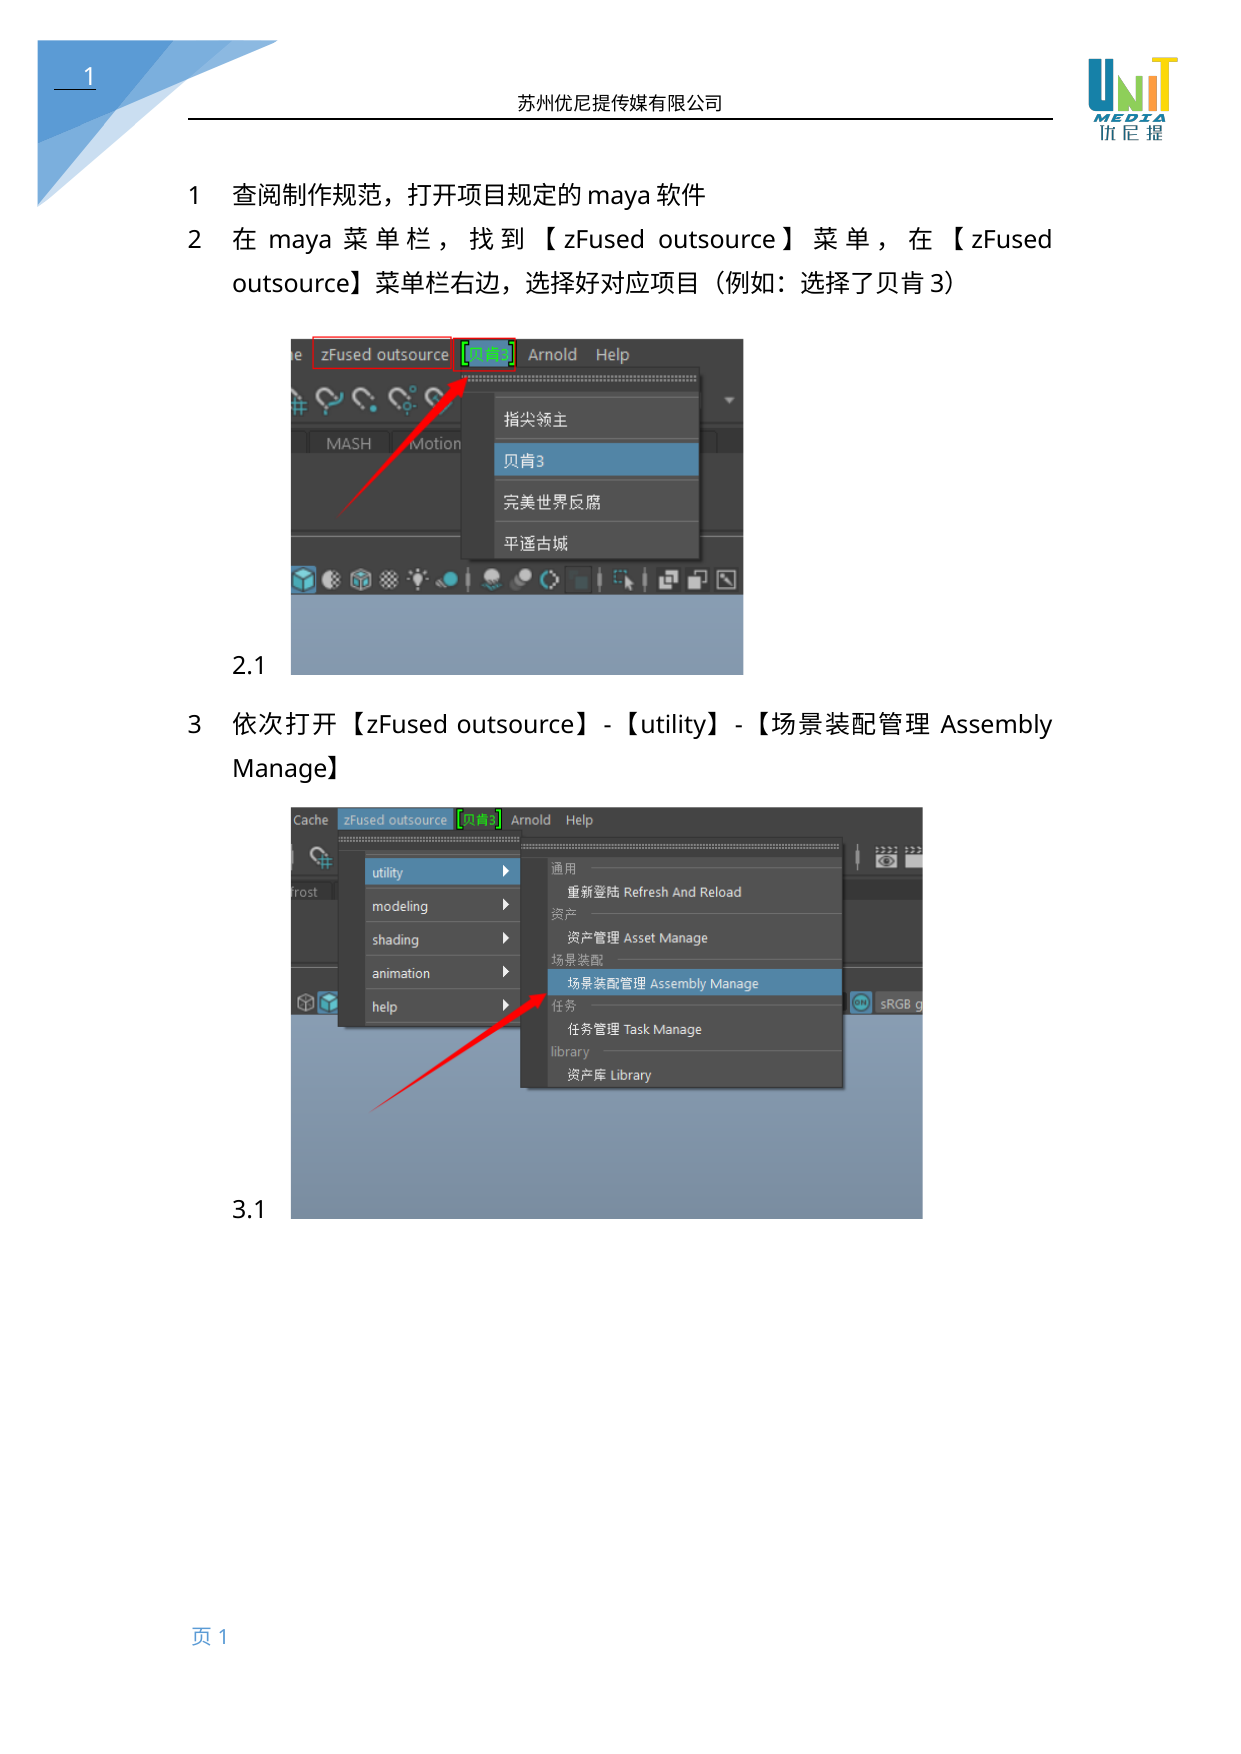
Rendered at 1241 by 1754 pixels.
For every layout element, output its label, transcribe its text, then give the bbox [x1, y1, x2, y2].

picture [290, 304, 744, 675]
picture [290, 788, 923, 1219]
list 依次打开【zFused outsource】-【utility】-【场景装配管理 Assembly Manage】 [187, 701, 1053, 789]
list 在maya菜单栏，找到【zFused outsource】菜单，在【zFused outsource】菜单栏右边，选择好对应项目（例如：选择了贝肯3） [187, 216, 1053, 304]
picture [1058, 48, 1209, 149]
list 查阅制作规范，打开项目规定的maya软件 [187, 172, 1053, 216]
picture [37, 40, 279, 209]
